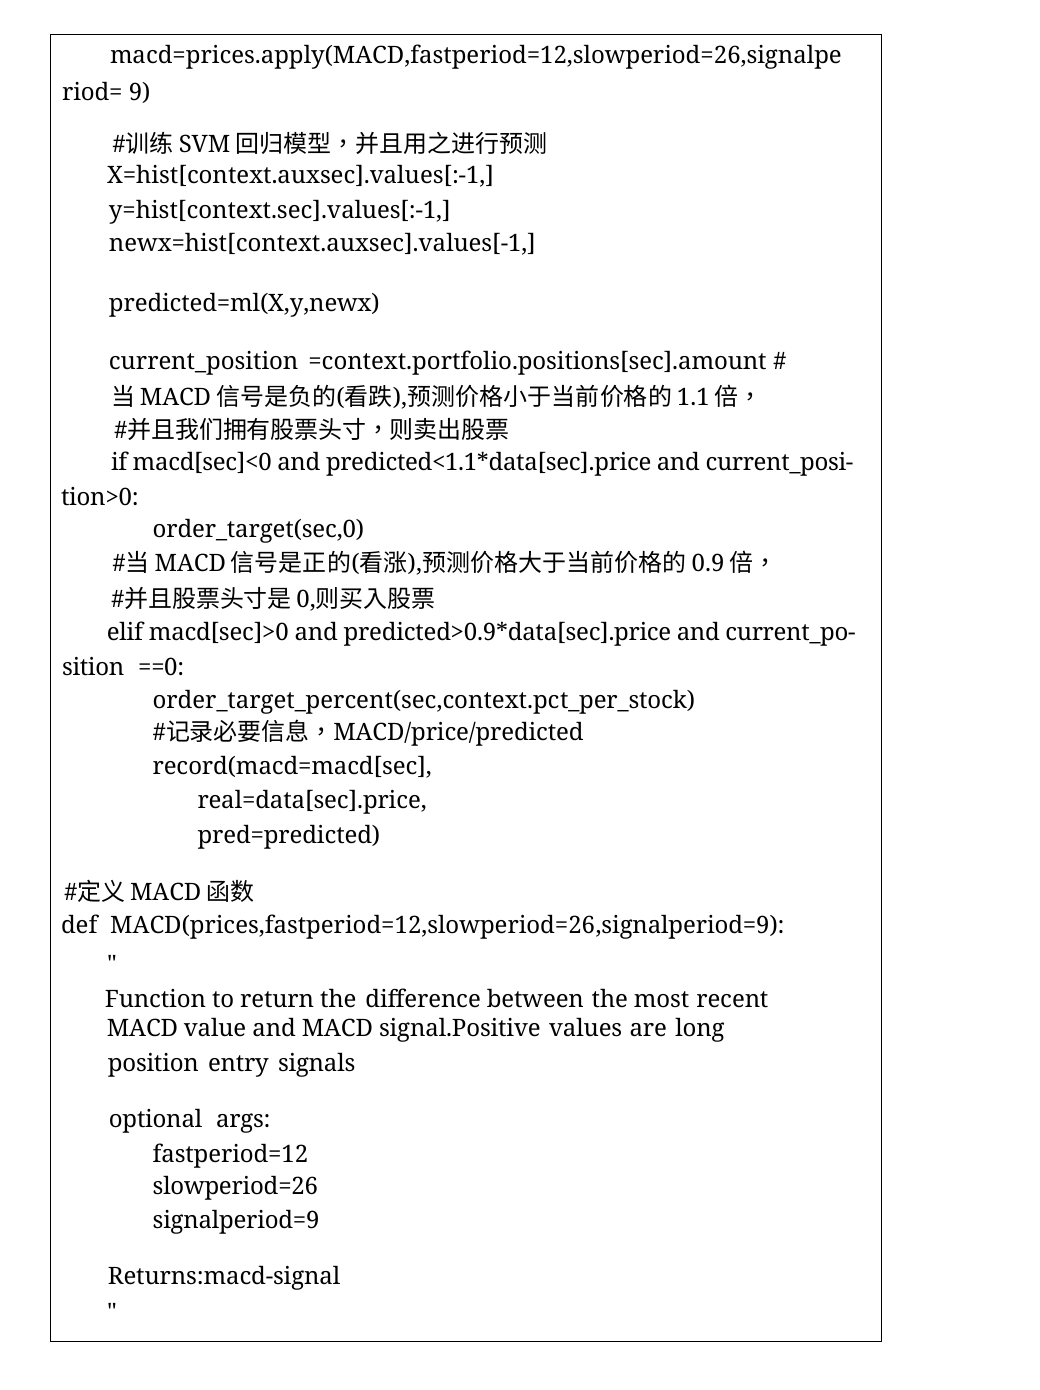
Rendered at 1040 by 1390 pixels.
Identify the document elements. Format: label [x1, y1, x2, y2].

table_header [51, 35, 881, 1341]
